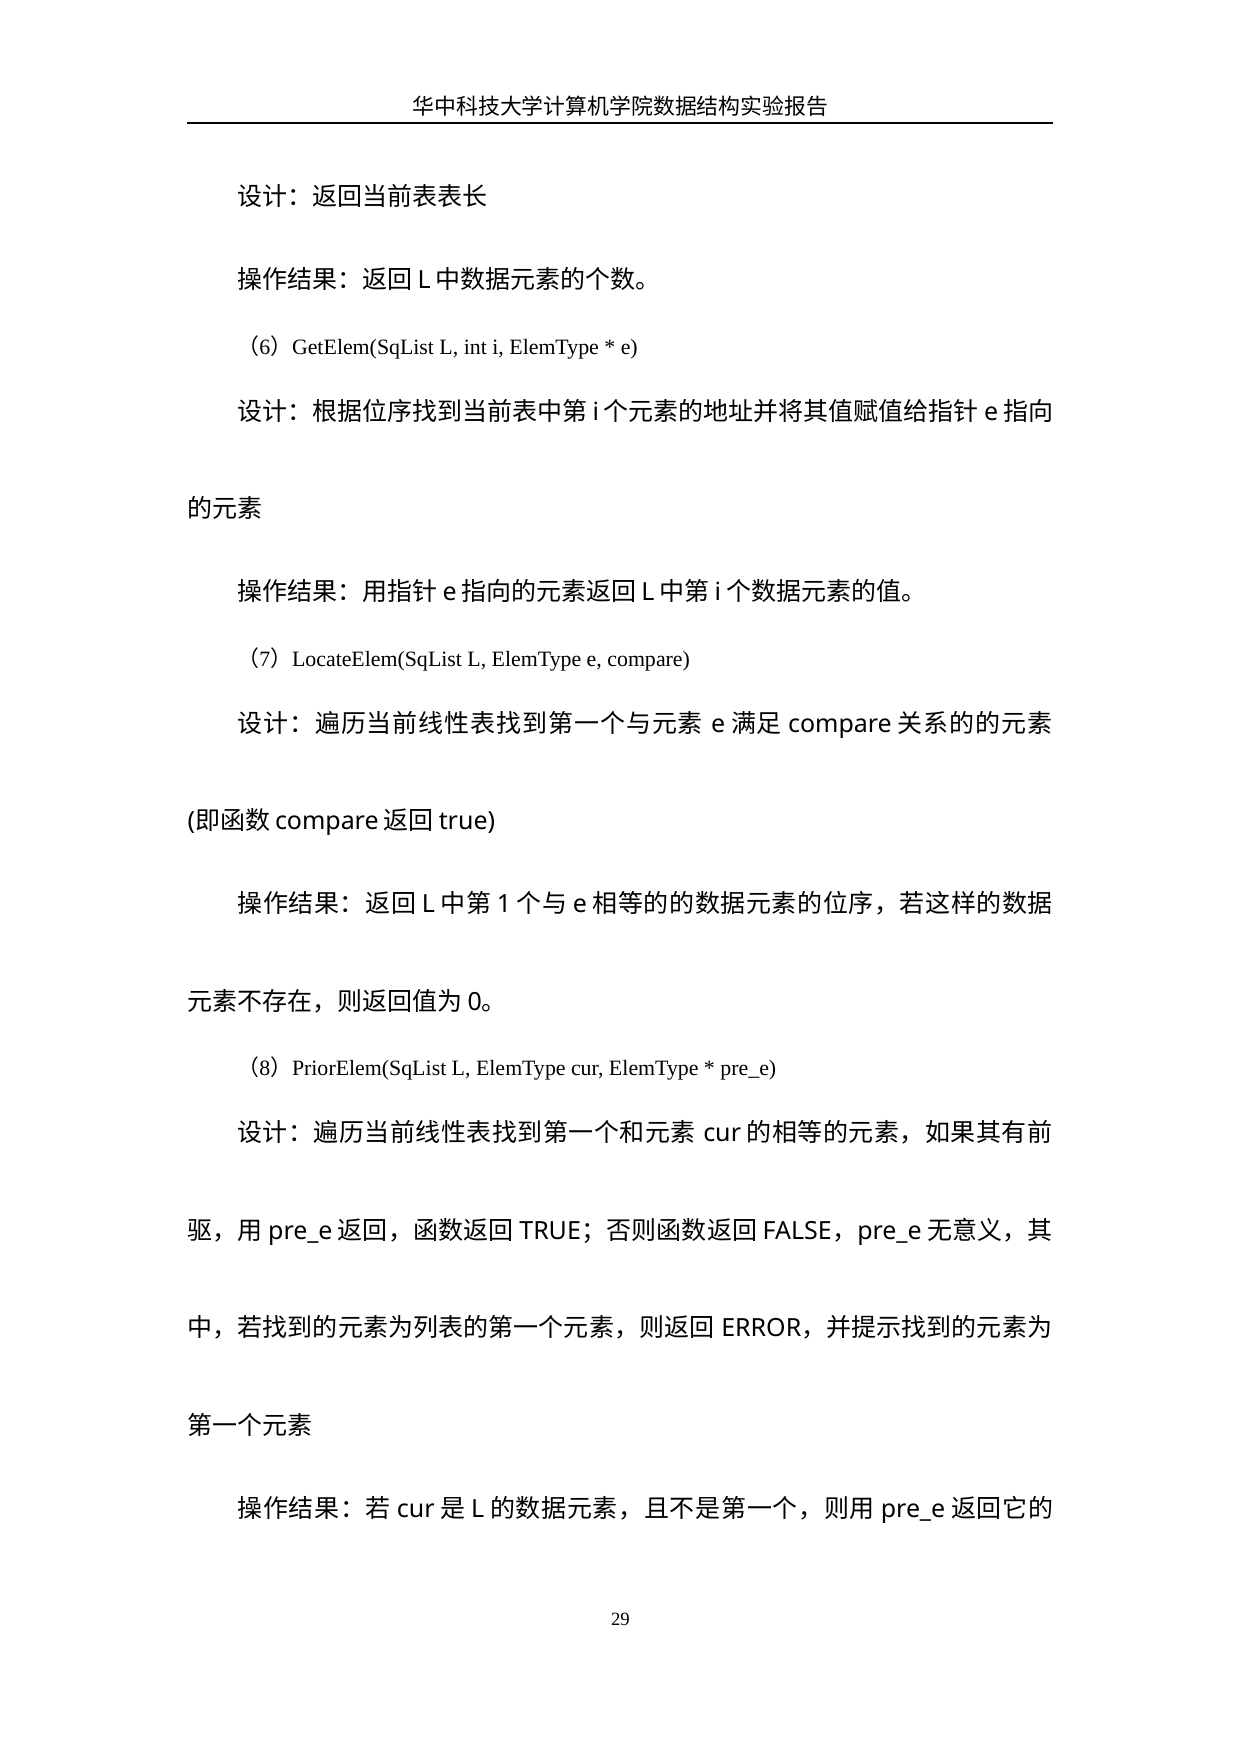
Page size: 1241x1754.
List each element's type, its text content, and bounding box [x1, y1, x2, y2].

text （6）GetElem(SqList L, int i, ElemType * e) [187, 328, 1053, 361]
text （7）LocateElem(SqList L, ElemType e, compare) [187, 640, 1053, 673]
text 设计：遍历当前线性表找到第一个与元素e满足compare关系的的元素(即函数compare返回true) [187, 689, 1053, 851]
text 设计：根据位序找到当前表中第i个元素的地址并将其值赋值给指针e指向的元素 [187, 377, 1053, 539]
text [187, 1474, 1053, 1539]
text 设计：遍历当前线性表找到第一个和元素cur的相等的元素，如果其有前驱，用pre_e返回，函数返回TRUE；否则函数返回FALSE，pre_e无意义，其中，若找到的元素为列表的第一个元素，则返回ERROR，并提示找到的元素为第一个元素 [187, 1098, 1053, 1456]
text （8）PriorElem(SqList L, ElemType cur, ElemType * pre_e) [187, 1050, 1053, 1082]
text 设计：返回当前表表长 [187, 162, 1053, 227]
text 操作结果：用指针e指向的元素返回L中第i个数据元素的值。 [187, 557, 1053, 622]
text 操作结果：返回L中第1个与e相等的的数据元素的位序，若这样的数据元素不存在，则返回值为0。 [187, 869, 1053, 1032]
text 操作结果：返回L中数据元素的个数。 [187, 245, 1053, 310]
